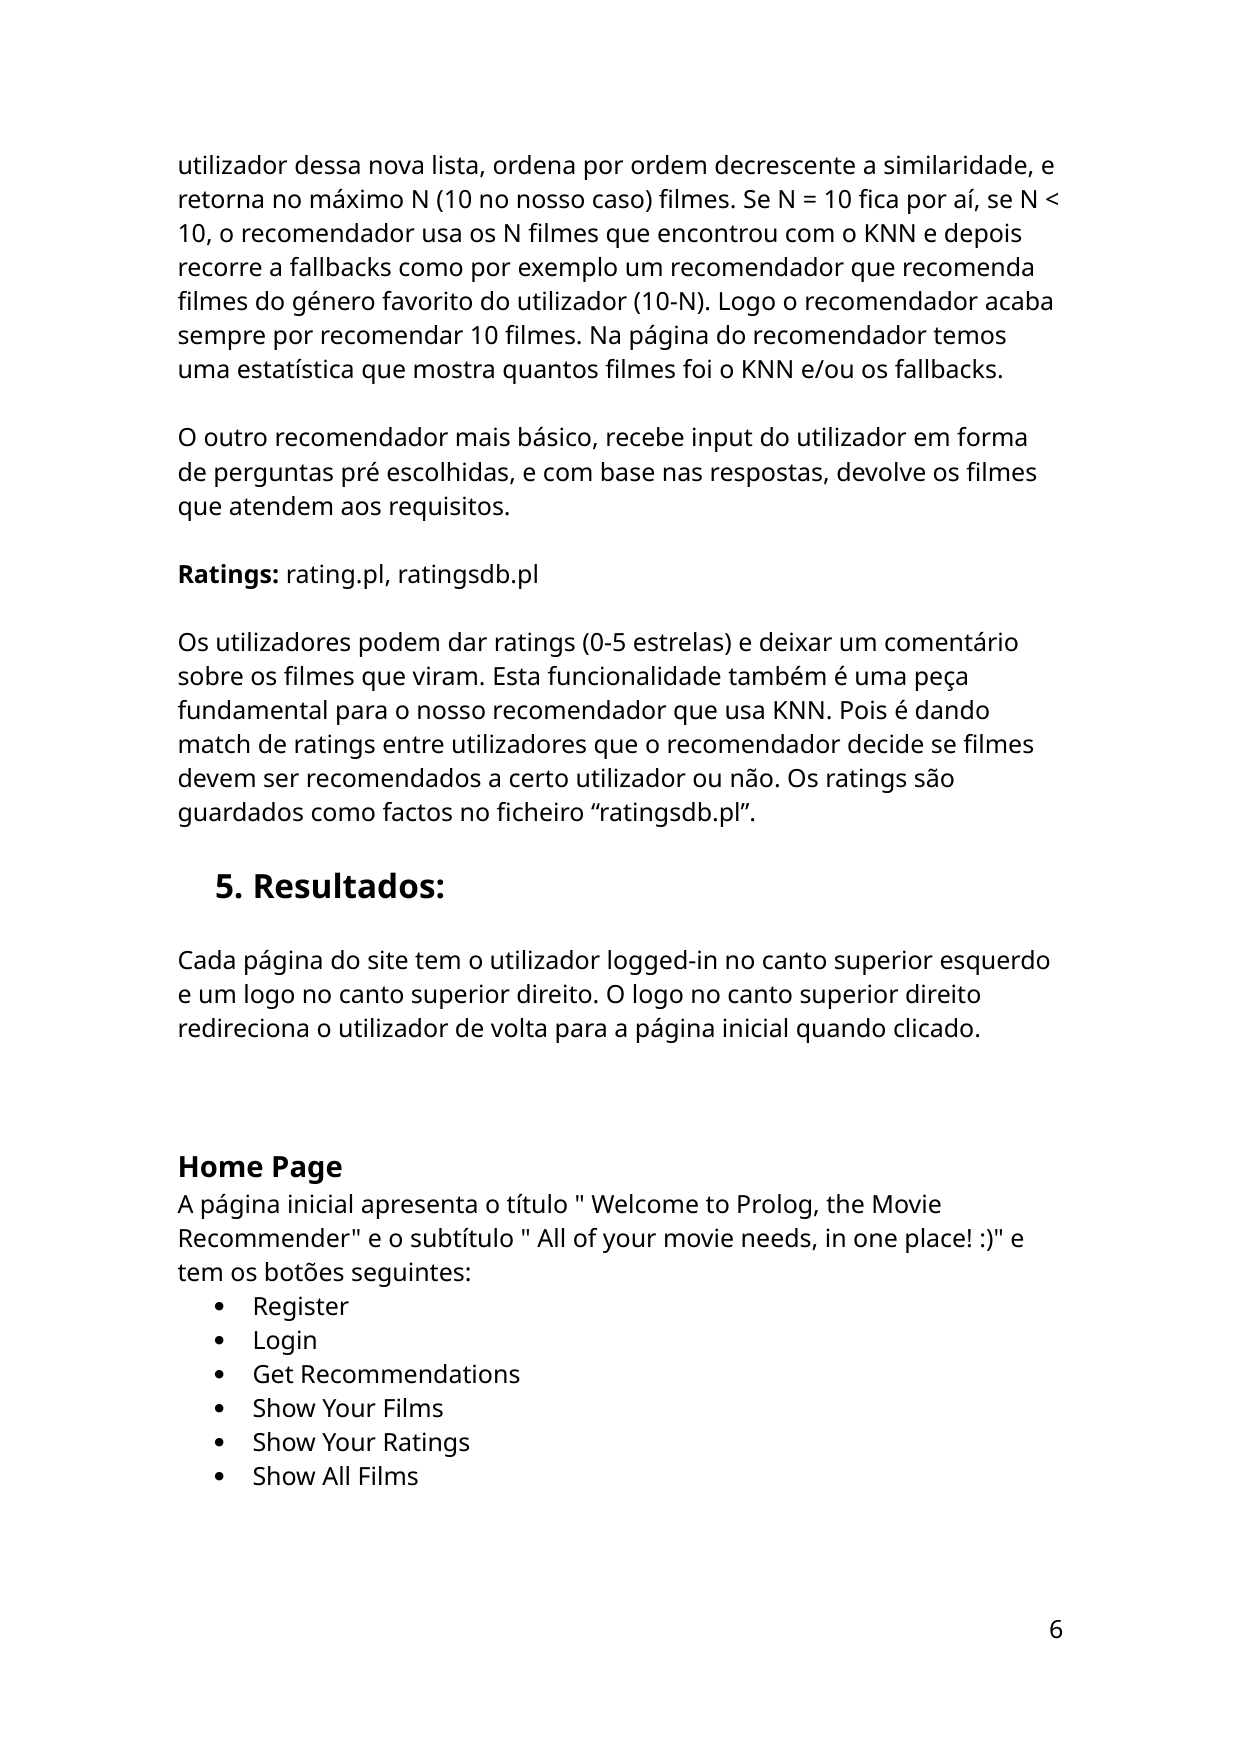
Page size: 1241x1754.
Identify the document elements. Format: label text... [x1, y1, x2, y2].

list Get Recommendations [215, 1357, 1063, 1391]
list Show Your Ratings [215, 1425, 1063, 1459]
text O outro recomendador mais básico, recebe input do utilizador em forma de perguntas pré escolhidas, e com base nas respostas, devolve os filmes que atendem aos requisitos. [177, 420, 1063, 522]
list Show All Films [215, 1459, 1063, 1493]
list Resultados: [215, 863, 1063, 908]
text A página inicial apresenta o título " Welcome to Prolog, the Movie Recommender" e o subtítulo " All of your movie needs, in one place! :)" e tem os botões seguintes: [177, 1186, 1063, 1289]
list Login [215, 1323, 1063, 1357]
text Cada página do site tem o utilizador logged-in no canto superior esquerdo e um logo no canto superior direito. O logo no canto superior direito redireciona o utilizador de volta para a página inicial quando clicado. [177, 942, 1063, 1044]
text Home Page [177, 1147, 1063, 1186]
list Register [215, 1289, 1063, 1323]
text Ratings: rating.pl, ratingsdb.pl [177, 556, 1063, 590]
text Os utilizadores podem dar ratings (0-5 estrelas) e deixar um comentário sobre os filmes que viram. Esta funcionalidade também é uma peça fundamental para o nosso recomendador que usa KNN. Pois é dando match de ratings entre utilizadores que o recomendador decide se filmes devem ser recomendados a certo utilizador ou não. Os ratings são guardados como factos no ficheiro “ratingsdb.pl”. [177, 624, 1063, 829]
list Show Your Films [215, 1391, 1063, 1425]
